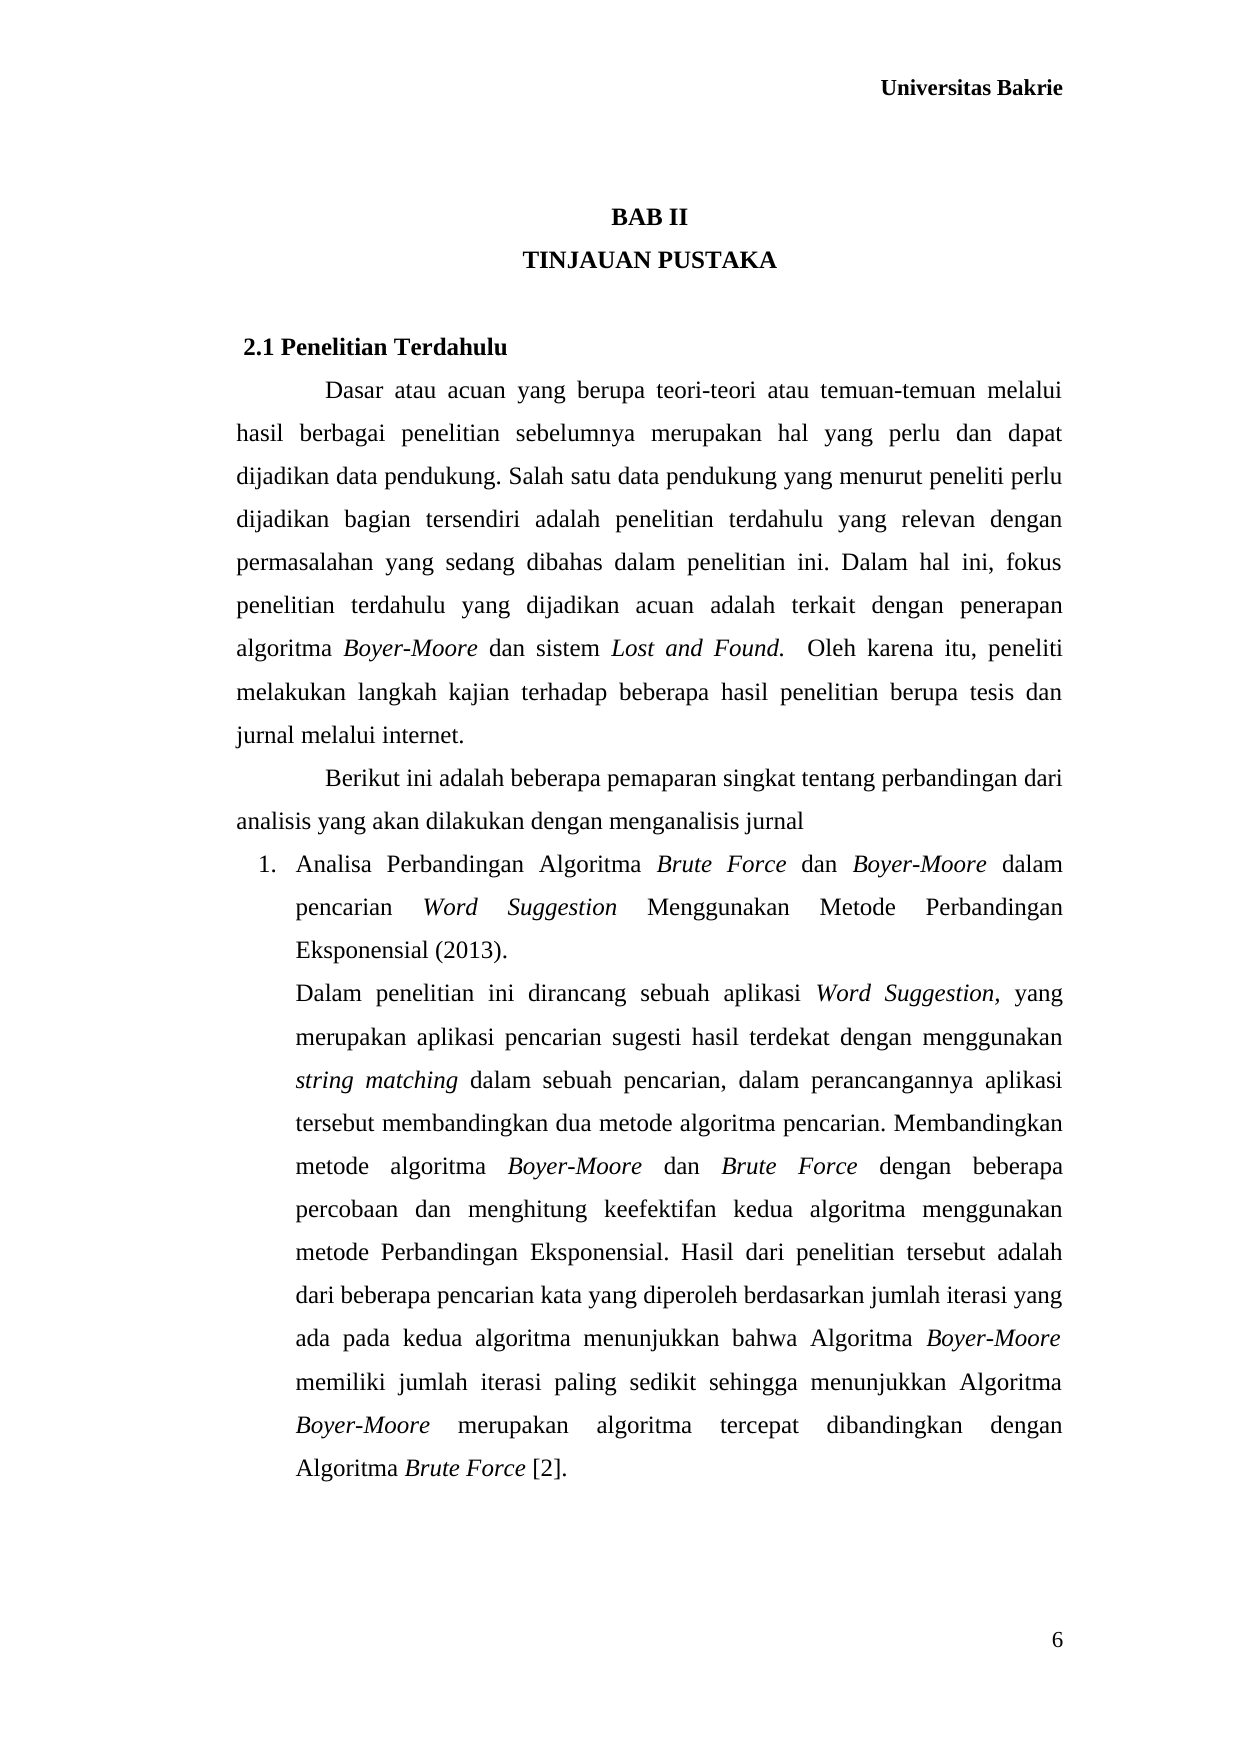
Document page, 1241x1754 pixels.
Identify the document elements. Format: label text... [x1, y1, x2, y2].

list Dasar atau acuan yang berupa teori-teori atau temuan-temuan melalui hasil berbagai penelitian sebelumnya merupakan hal yang perlu dan dapat dijadikan data pendukung. Salah satu data pendukung yang menurut peneliti perlu dijadikan bagian tersendiri adalah penelitian terdahulu yang relevan dengan permasalahan yang sedang dibahas dalam penelitian ini. Dalam hal ini, fokus penelitian terdahulu yang dijadikan acuan adalah terkait dengan penerapan algoritma Boyer-Moore dan sistem Lost and Found. Oleh karena itu, peneliti melakukan langkah kajian terhadap beberapa hasil penelitian berupa tesis dan jurnal melalui internet. [236, 375, 1063, 748]
subtitle BAB II [236, 202, 1063, 231]
list Penelitian Terdahulu [243, 332, 1063, 360]
text TINJAUAN PUSTAKA [236, 245, 1063, 274]
list Analisa Perbandingan Algoritma Brute Force dan Boyer-Moore dalam pencarian Word Suggestion Menggunakan Metode Perbandingan Eksponensial (2013). [258, 849, 1063, 964]
list Dalam penelitian ini dirancang sebuah aplikasi Word Suggestion, yang merupakan aplikasi pencarian sugesti hasil terdekat dengan menggunakan string matching dalam sebuah pencarian, dalam perancangannya aplikasi tersebut membandingkan dua metode algoritma pencarian. Membandingkan metode algoritma Boyer-Moore dan Brute Force dengan beberapa percobaan dan menghitung keefektifan kedua algoritma menggunakan metode Perbandingan Eksponensial. Hasil dari penelitian tersebut adalah dari beberapa pencarian kata yang diperoleh berdasarkan jumlah iterasi yang ada pada kedua algoritma menunjukkan bahwa Algoritma Boyer-Moore memiliki jumlah iterasi paling sedikit sehingga menunjukkan Algoritma Boyer-Moore merupakan algoritma tercepat dibandingkan dengan Algoritma Brute Force . [295, 978, 1063, 1482]
list Berikut ini adalah beberapa pemaparan singkat tentang perbandingan dari analisis yang akan dilakukan dengan menganalisis jurnal [236, 763, 1063, 835]
